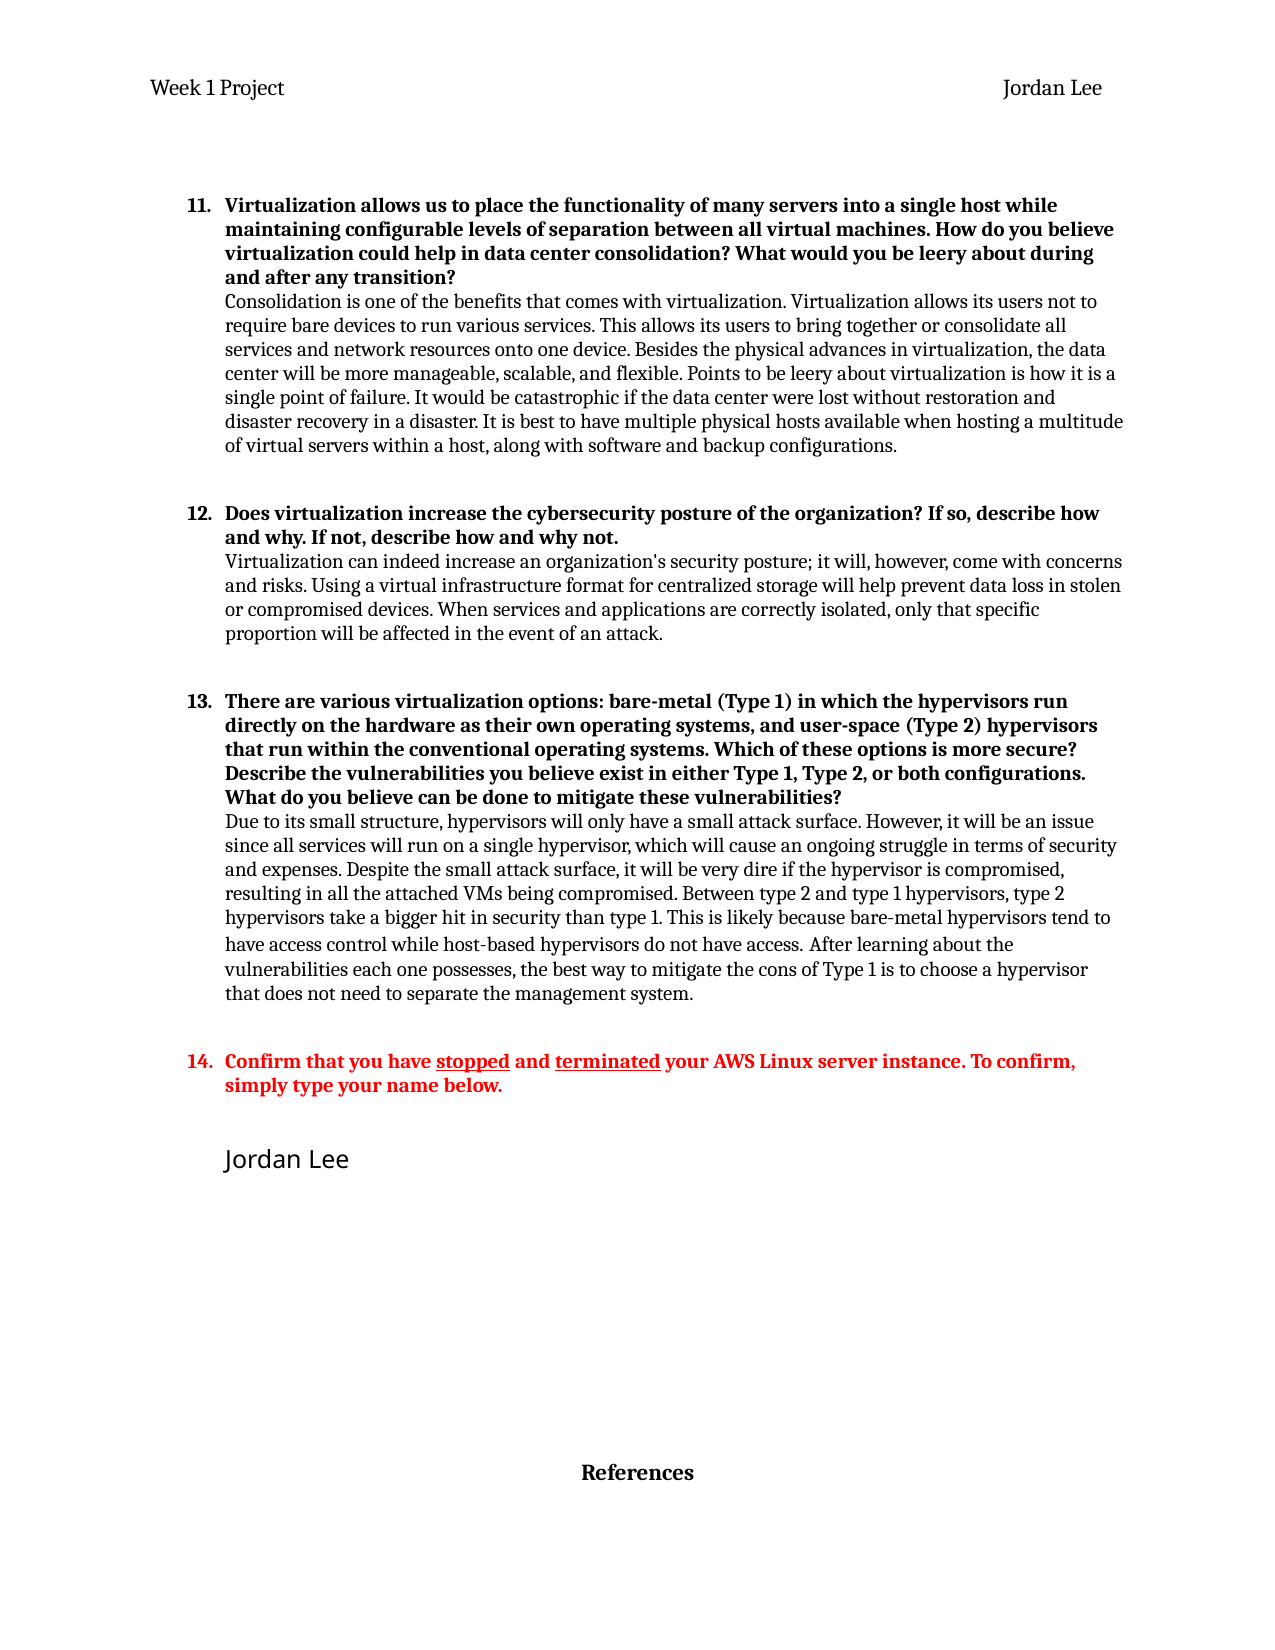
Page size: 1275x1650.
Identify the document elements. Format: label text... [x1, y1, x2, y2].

list Confirm that you have stopped and terminated your AWS Linux server instance. To confirm, simply type your name below. [187, 1050, 1125, 1098]
list Virtualization allows us to place the functionality of many servers into a single host while maintaining configurable levels of separation between all virtual machines. How do you believe virtualization could help in data center consolidation? What would you be leery about during and after any transition? [187, 194, 1125, 290]
list Does virtualization increase the cybersecurity posture of the organization? If so, describe how and why. If not, describe how and why not. [187, 502, 1125, 550]
list Consolidation is one of the benefits that comes with virtualization. Virtualization allows its users not to require bare devices to run various services. This allows its users to bring together or consolidate all services and network resources onto one device. Besides the physical advances in virtualization, the data center will be more manageable, scalable, and flexible. Points to be leery about virtualization is how it is a single point of failure. It would be catastrophic if the data center were lost without restoration and disaster recovery in a disaster. It is best to have multiple physical hosts available when hosting a multitude of virtual servers within a host, along with software and backup configurations. [225, 290, 1125, 458]
list There are various virtualization options: bare-metal (Type 1) in which the hypervisors run directly on the hardware as their own operating systems, and user-space (Type 2) hypervisors that run within the conventional operating systems. Which of these options is more secure? Describe the vulnerabilities you believe exist in either Type 1, Type 2, or both configurations. What do you believe can be done to mitigate these vulnerabilities? [187, 690, 1125, 809]
list Due to its small structure, hypervisors will only have a small attack surface. However, it will be an issue since all services will run on a single hypervisor, which will cause an ongoing struggle in terms of security and expenses. Despite the small attack surface, it will be very dire if the hypervisor is compromised, resulting in all the attached VMs being compromised. Between type 2 and type 1 hypervisors, type 2 hypervisors take a bigger hit in security than type 1. This is likely because bare-metal hypervisors tend to have access control while host-based hypervisors do not have access. After learning about the vulnerabilities each one possesses, the best way to mitigate the cons of Type 1 is to choose a hypervisor that does not need to separate the management system. [225, 809, 1125, 1006]
list Virtualization can indeed increase an organization's security posture; it will, however, come with concerns and risks. Using a virtual infrastructure format for centralized storage will help prevent data loss in stolen or compromised devices. When services and applications are correctly isolated, only that specific proportion will be affected in the event of an attack. [225, 550, 1125, 646]
text References [150, 1459, 1125, 1486]
